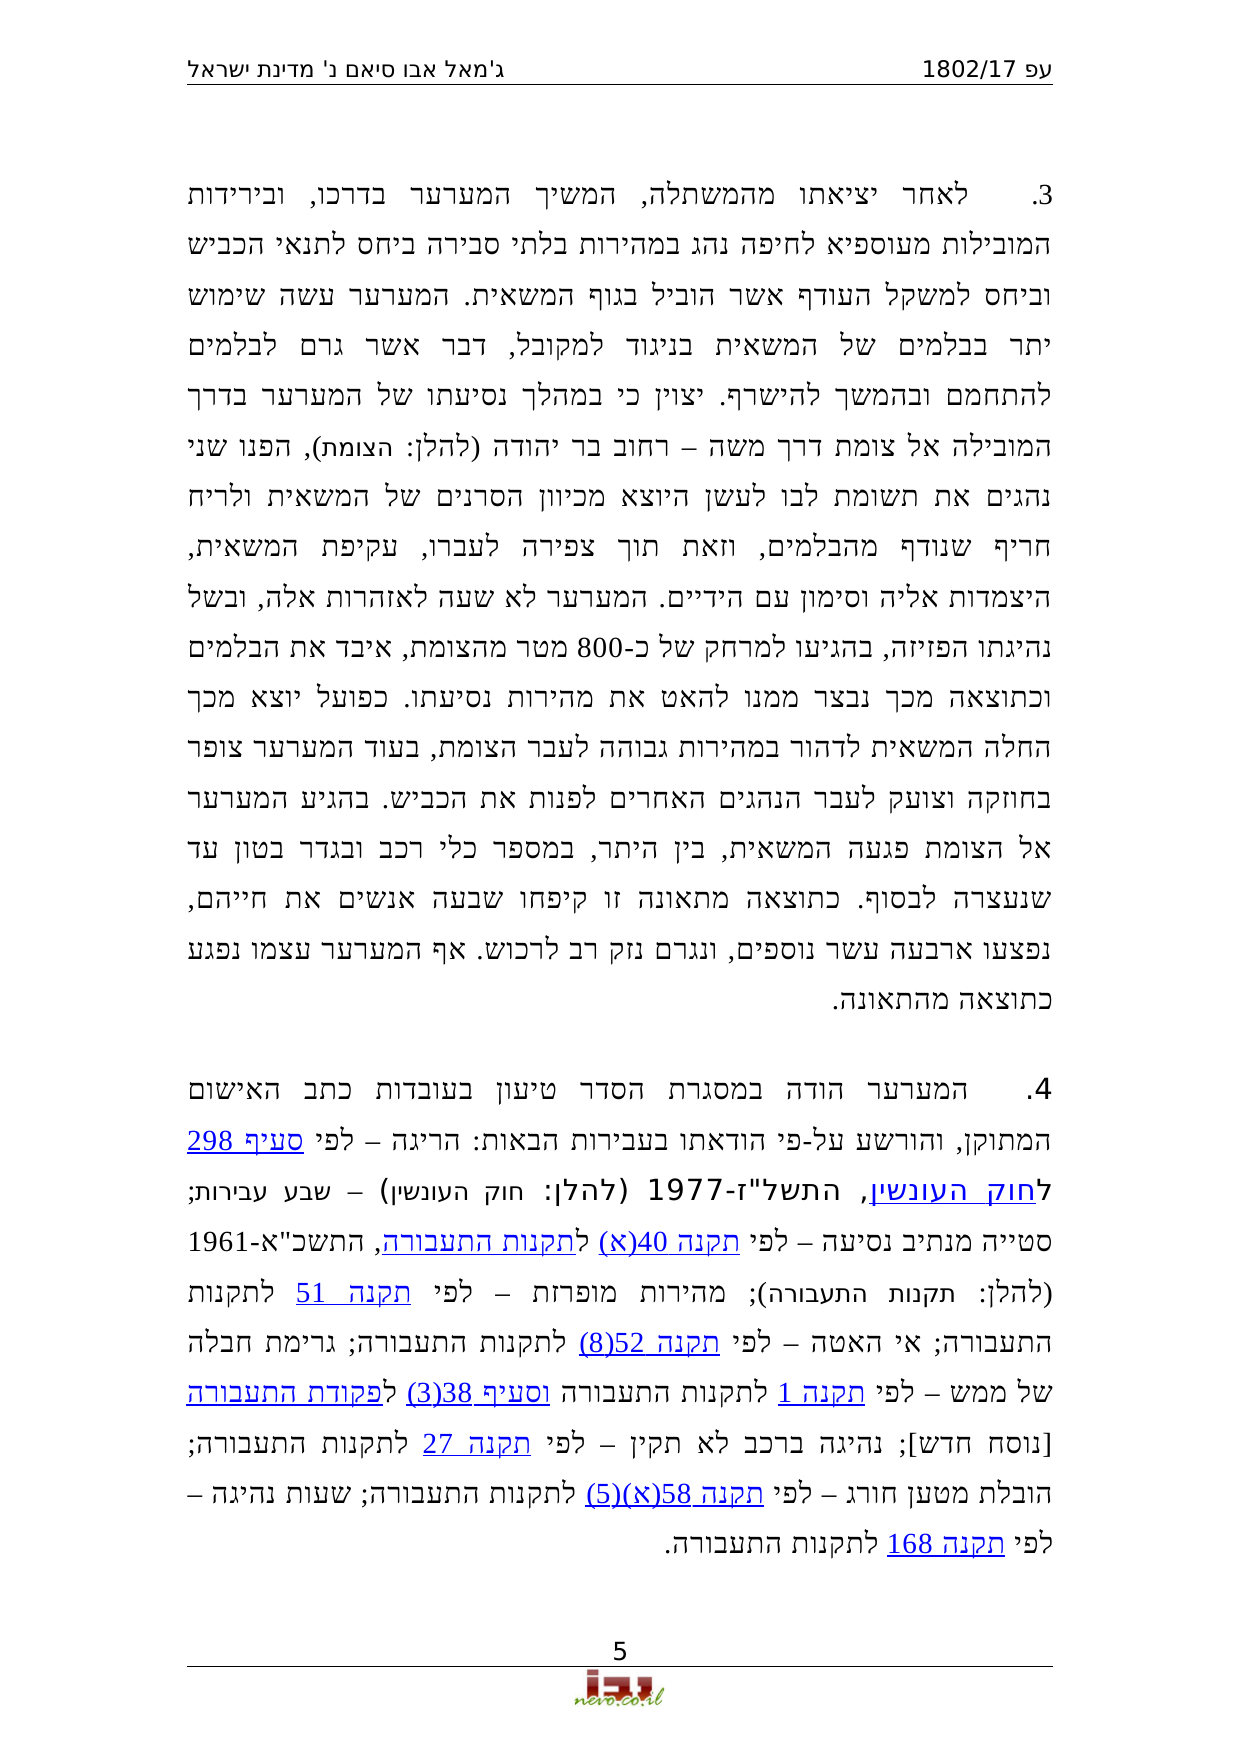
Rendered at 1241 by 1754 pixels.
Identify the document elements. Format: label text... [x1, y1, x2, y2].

picture [574, 1669, 666, 1707]
text 3. לאחר יציאתו מהמשתלה, המשיך המערער בדרכו, ובירידות המובילות מעוספיא לחיפה נהג במהירות בלתי סבירה ביחס לתנאי הכביש וביחס למשקל העודף אשר הוביל בגוף המשאית. המערער עשה שימוש יתר בבלמים של המשאית בניגוד למקובל, דבר אשר גרם לבלמים להתחמם ובהמשך להישרף. יצוין כי במהלך נסיעתו של המערער בדרך המובילה אל צומת דרך משה – רחוב בר יהודה (להלן: הצומת), הפנו שני נהגים את תשומת לבו לעשן היוצא מכיוון הסרנים של המשאית ולריח חריף שנודף מהבלמים, וזאת תוך צפירה לעברו, עקיפת המשאית, היצמדות אליה וסימון עם הידיים. המערער לא שעה לאזהרות אלה, ובשל נהיגתו הפזיזה, בהגיעו למרחק של כ-800 מטר מהצומת, איבד את הבלמים וכתוצאה מכך נבצר ממנו להאט את מהירות נסיעתו. כפועל יוצא מכך החלה המשאית לדהור במהירות גבוהה לעבר הצומת, בעוד המערער צופר בחוזקה וצועק לעבר הנהגים האחרים לפנות את הכביש. בהגיע המערער אל הצומת פגעה המשאית, בין היתר, במספר כלי רכב ובגדר בטון עד שנעצרה לבסוף. כתוצאה מתאונה זו קיפחו שבעה אנשים את חייהם, נפצעו ארבעה עשר נוספים, ונגרם נזק רב לרכוש. אף המערער עצמו נפגע כתוצאה מהתאונה. [187, 177, 1053, 1016]
text 4. המערער הודה במסגרת הסדר טיעון בעובדות כתב האישום המתוקן, והורשע על-פי הודאתו בעבירות הבאות: הריגה – לפי סעיף 298 לחוק העונשין, התשל"ז-1977 (להלן: חוק העונשין) – שבע עבירות; סטייה מנתיב נסיעה – לפי תקנה 40(א) לתקנות התעבורה, התשכ"א-1961 (להלן: תקנות התעבורה); מהירות מופרזת – לפי תקנה 51 לתקנות התעבורה; אי האטה – לפי תקנה 52(8) לתקנות התעבורה; גרימת חבלה של ממש – לפי תקנה 1 לתקנות התעבורה וסעיף 38(3) לפקודת התעבורה [נוסח חדש]; נהיגה ברכב לא תקין – לפי תקנה 27 לתקנות התעבורה; הובלת מטען חורג – לפי תקנה 58(א)(5) לתקנות התעבורה; שעות נהיגה – לפי תקנה 168 לתקנות התעבורה. [187, 1072, 1053, 1560]
